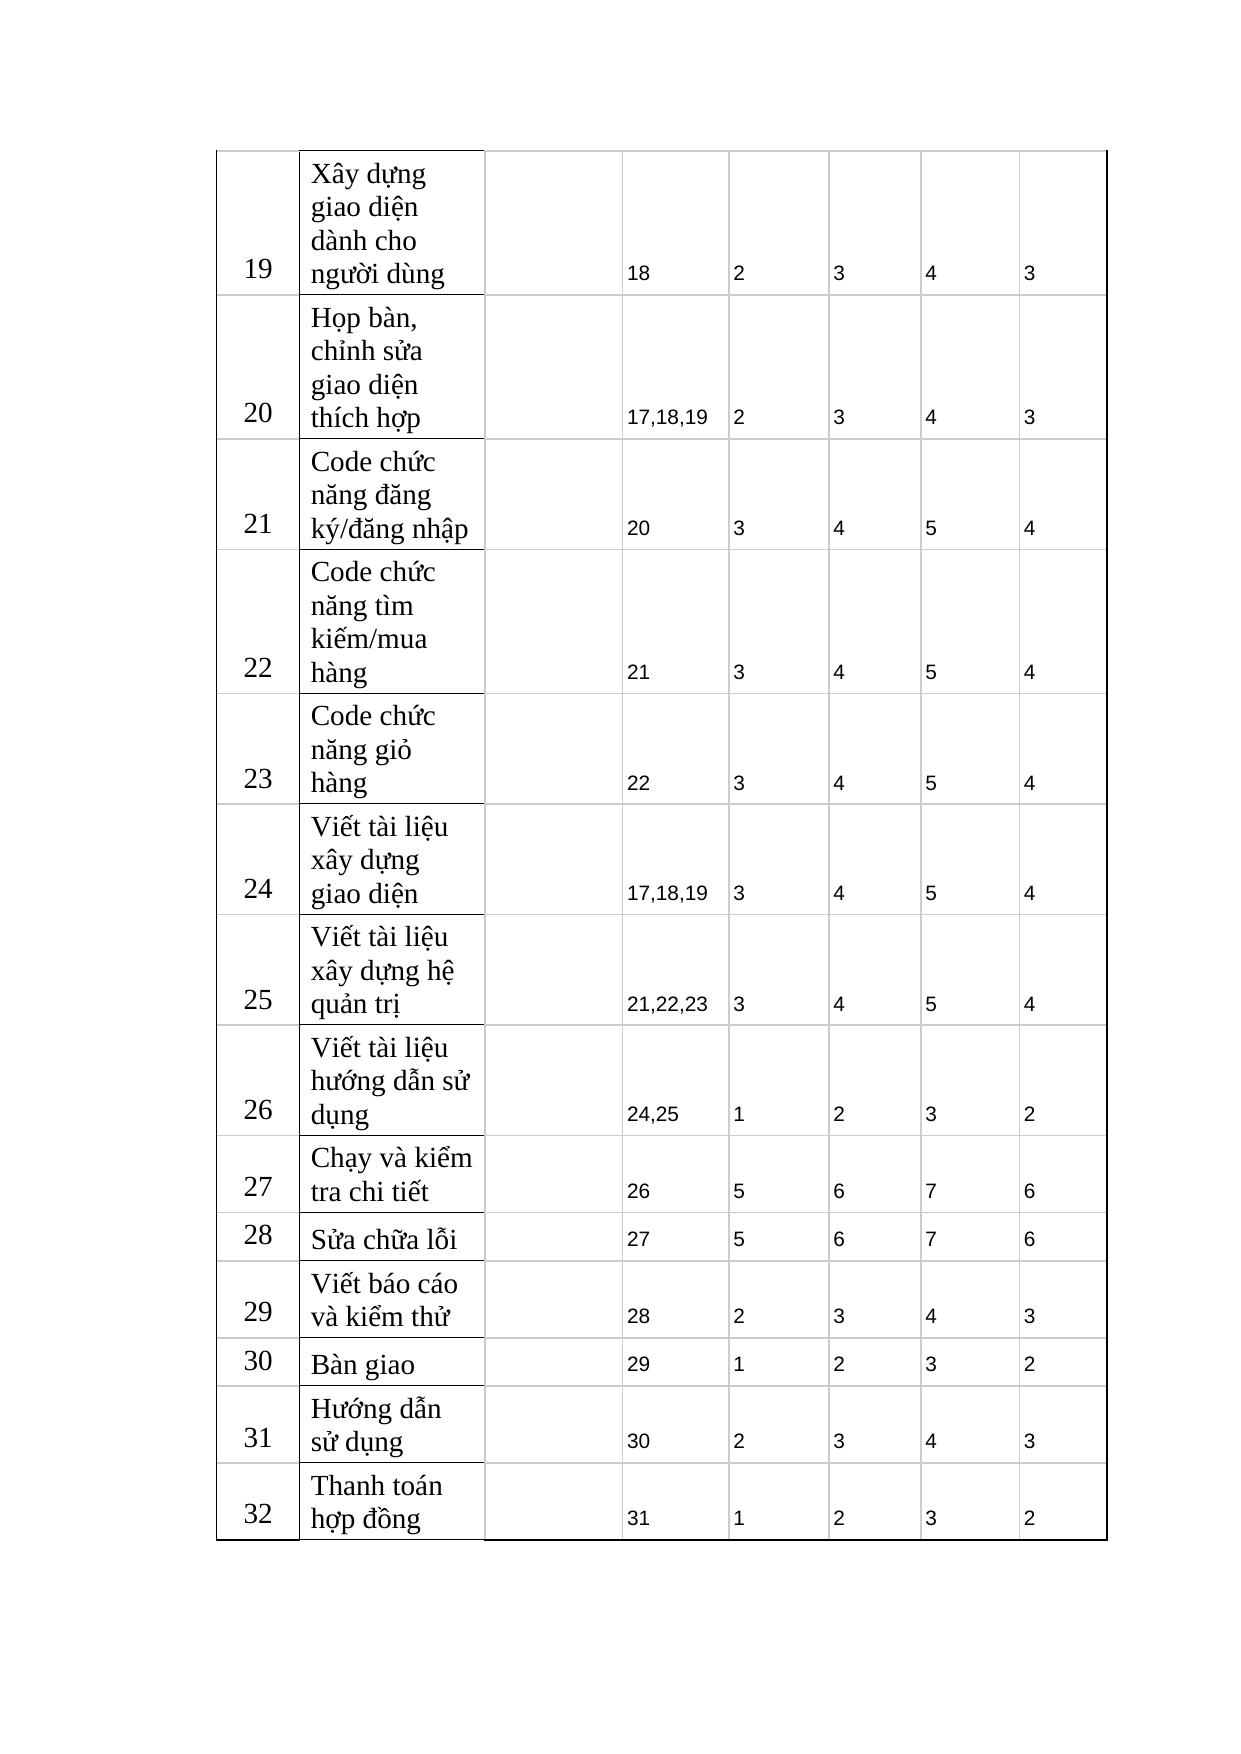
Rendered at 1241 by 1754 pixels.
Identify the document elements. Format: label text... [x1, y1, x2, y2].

table_cell 6 [830, 1213, 920, 1260]
table_cell 22 [217, 550, 299, 693]
table_cell 25 [217, 915, 299, 1024]
table_cell 22 [623, 694, 728, 803]
table_cell [486, 152, 622, 294]
table_cell 3 [1020, 296, 1106, 438]
table_cell 21,22,23 [623, 915, 728, 1024]
table_cell [486, 296, 622, 438]
table_cell 1 [730, 1464, 828, 1539]
table_cell [486, 915, 622, 1024]
table_cell [486, 440, 622, 549]
table_cell [486, 1026, 622, 1135]
table_cell 26 [623, 1136, 728, 1212]
table_cell 6 [1020, 1136, 1106, 1212]
table_cell [486, 1262, 622, 1337]
table_cell 2 [830, 1026, 920, 1135]
table_cell [486, 1464, 622, 1539]
table_cell 6 [1020, 1213, 1106, 1260]
table_cell 3 [730, 440, 828, 549]
table_cell 27 [623, 1213, 728, 1260]
table_cell [486, 1339, 622, 1385]
table_cell 4 [1020, 915, 1106, 1024]
table_cell 21 [623, 550, 728, 693]
table_cell 30 [623, 1387, 728, 1462]
table_cell Viết tài liệu xây dựng giao diện [300, 804, 484, 914]
table_cell 3 [1020, 1387, 1106, 1462]
table_cell 20 [217, 296, 299, 438]
table_cell 2 [730, 1262, 828, 1337]
table_cell 2 [830, 1464, 920, 1539]
table_cell 5 [730, 1213, 828, 1260]
table_cell 3 [1020, 152, 1106, 294]
table_cell 30 [217, 1339, 299, 1385]
table_cell 3 [830, 1387, 920, 1462]
table_cell 3 [730, 694, 828, 803]
table_cell 4 [830, 694, 920, 803]
table_cell 4 [922, 152, 1019, 294]
table_cell Code chức năng giỏ hàng [300, 694, 484, 803]
table_cell 20 [623, 440, 728, 549]
table_cell [486, 1387, 622, 1462]
table_cell Viết tài liệu xây dựng hệ quản trị [300, 915, 484, 1024]
table_cell 5 [922, 915, 1019, 1024]
table_cell Xây dựng giao diện dành cho người dùng [300, 151, 484, 294]
table_cell 23 [217, 694, 299, 803]
table_cell 4 [922, 1387, 1019, 1462]
table_cell 26 [217, 1026, 299, 1135]
table_cell 2 [1020, 1464, 1106, 1539]
table_cell 4 [1020, 550, 1106, 693]
table_cell 4 [922, 1262, 1019, 1337]
table_cell 4 [922, 296, 1019, 438]
table_cell 3 [922, 1464, 1019, 1539]
table_cell 1 [730, 1026, 828, 1135]
table_cell [486, 550, 622, 693]
table_cell 5 [730, 1136, 828, 1212]
table_cell 21 [217, 440, 299, 549]
table_cell [486, 1213, 622, 1260]
table_cell Sửa chữa lỗi [300, 1213, 484, 1260]
table_cell 24 [217, 805, 299, 914]
table_cell 32 [217, 1464, 299, 1539]
table_cell 2 [1020, 1339, 1106, 1385]
table_cell Thanh toán hợp đồng [300, 1463, 484, 1539]
table_cell 2 [730, 152, 828, 294]
table_cell Chạy và kiểm tra chi tiết [300, 1136, 484, 1212]
table_cell 18 [623, 152, 728, 294]
table_cell 3 [730, 550, 828, 693]
table_cell 4 [830, 805, 920, 914]
table_cell Bàn giao [300, 1338, 484, 1385]
table_cell 2 [1020, 1026, 1106, 1135]
table_cell 7 [922, 1136, 1019, 1212]
table_cell 31 [623, 1464, 728, 1539]
table_cell 17,18,19 [623, 296, 728, 438]
table_cell 3 [730, 915, 828, 1024]
table_cell 4 [1020, 440, 1106, 549]
table_cell 3 [922, 1339, 1019, 1385]
table_cell 29 [217, 1262, 299, 1337]
table_cell 31 [217, 1387, 299, 1462]
table_cell 5 [922, 805, 1019, 914]
table_cell 3 [730, 805, 828, 914]
table_cell 3 [1020, 1262, 1106, 1337]
table_cell 3 [830, 296, 920, 438]
table_cell Họp bàn, chỉnh sửa giao diện thích hợp [300, 295, 484, 438]
table_cell [486, 694, 622, 803]
table_cell 19 [217, 152, 299, 294]
table_cell 17,18,19 [623, 805, 728, 914]
table_cell 6 [830, 1136, 920, 1212]
table_cell 5 [922, 440, 1019, 549]
table_cell 4 [830, 440, 920, 549]
table_cell 2 [730, 296, 828, 438]
table_cell 27 [217, 1136, 299, 1212]
table_cell 3 [830, 1262, 920, 1337]
table_cell 2 [830, 1339, 920, 1385]
table_cell 29 [623, 1339, 728, 1385]
table_cell 4 [1020, 694, 1106, 803]
table_cell 28 [623, 1262, 728, 1337]
table_cell Hướng dẫn sử dụng [300, 1386, 484, 1462]
table_cell 2 [730, 1387, 828, 1462]
table_cell 1 [730, 1339, 828, 1385]
table_cell Viết báo cáo và kiểm thử [300, 1261, 484, 1337]
table_cell [486, 805, 622, 914]
table_cell 4 [830, 550, 920, 693]
table_cell 3 [830, 152, 920, 294]
table_cell 5 [922, 550, 1019, 693]
table_cell 24,25 [623, 1026, 728, 1135]
table_cell 3 [922, 1026, 1019, 1135]
table_cell Viết tài liệu hướng dẫn sử dụng [300, 1025, 484, 1135]
table_cell [486, 1136, 622, 1212]
table_cell 4 [1020, 805, 1106, 914]
table_cell 7 [922, 1213, 1019, 1260]
table_cell 28 [217, 1213, 299, 1260]
table_cell Code chức năng tìm kiếm/mua hàng [300, 550, 484, 693]
table_cell 4 [830, 915, 920, 1024]
table_cell 5 [922, 694, 1019, 803]
table_cell Code chức năng đăng ký/đăng nhập [300, 439, 484, 549]
